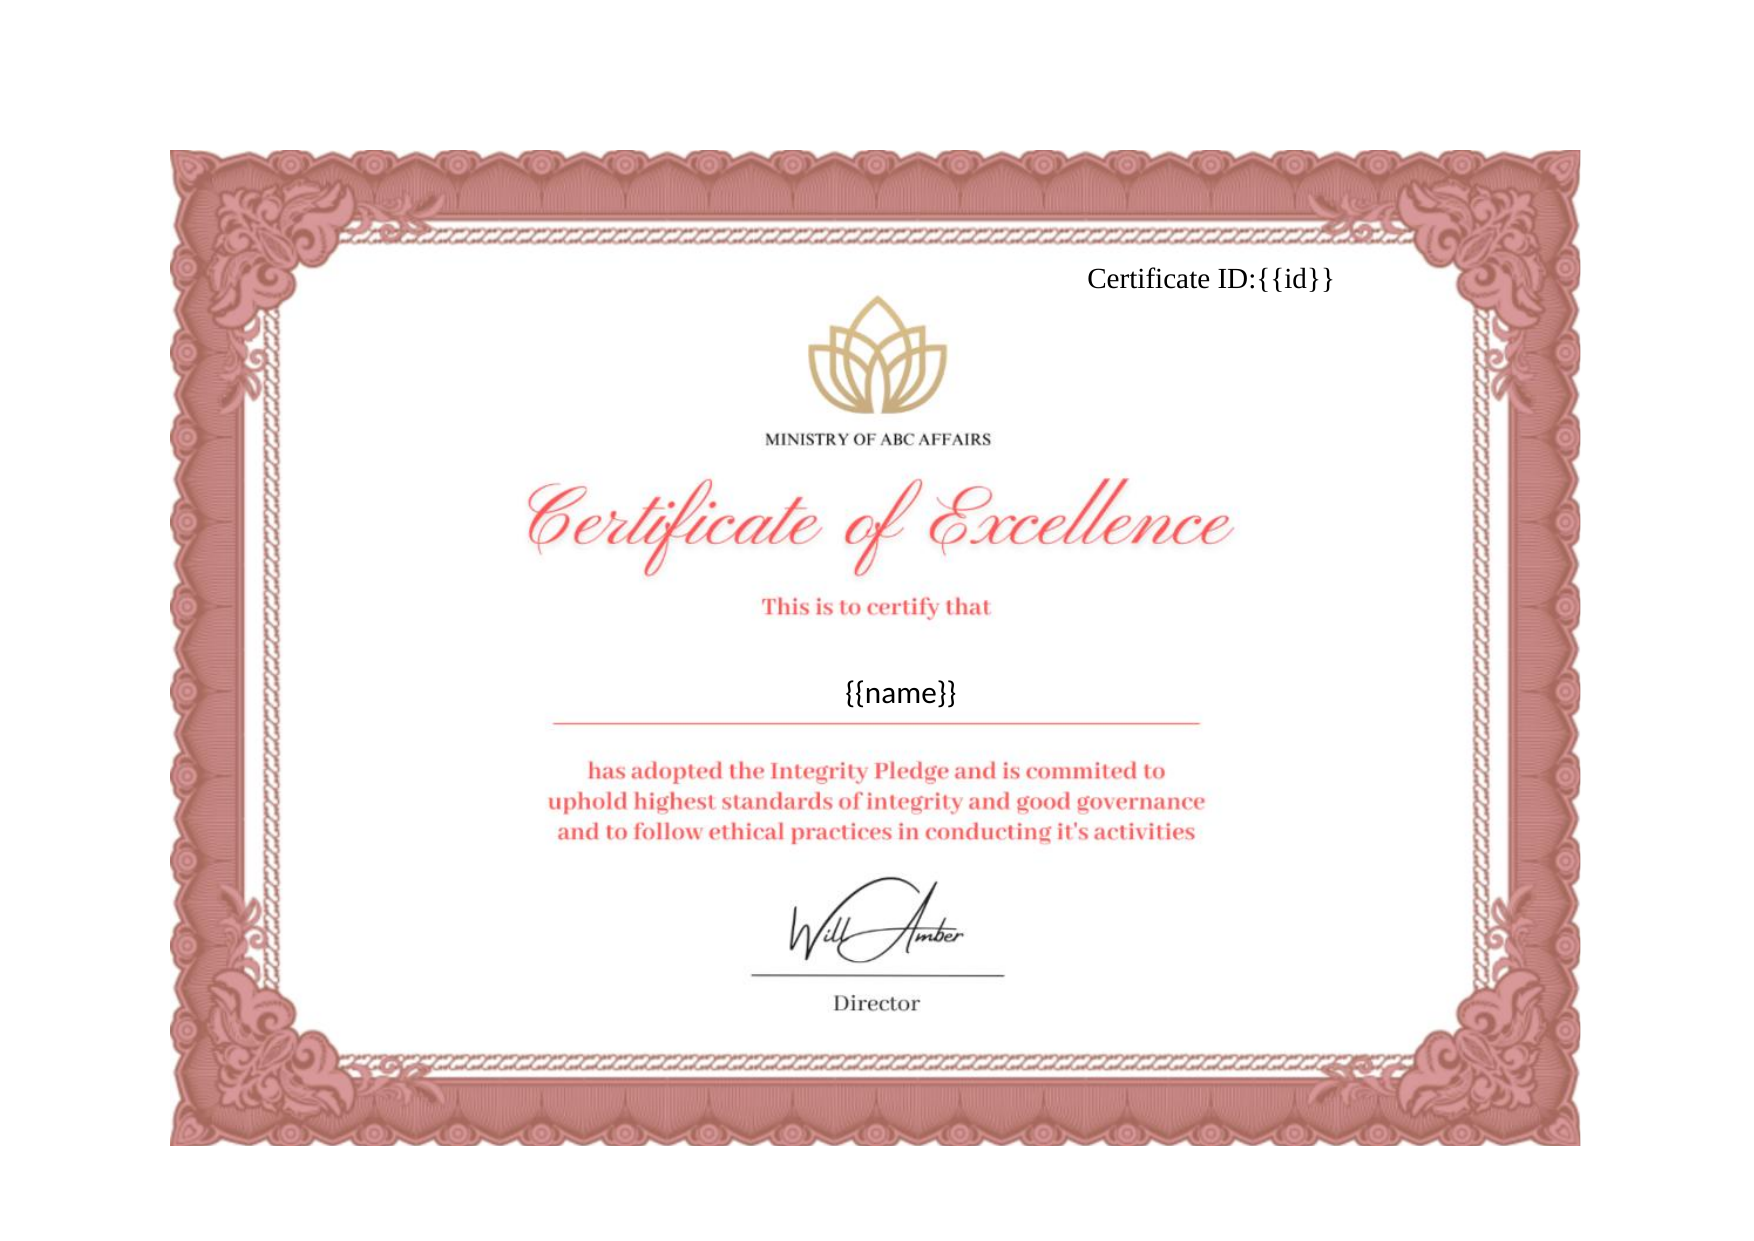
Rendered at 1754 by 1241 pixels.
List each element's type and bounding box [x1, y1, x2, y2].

picture [170, 150, 1580, 1147]
